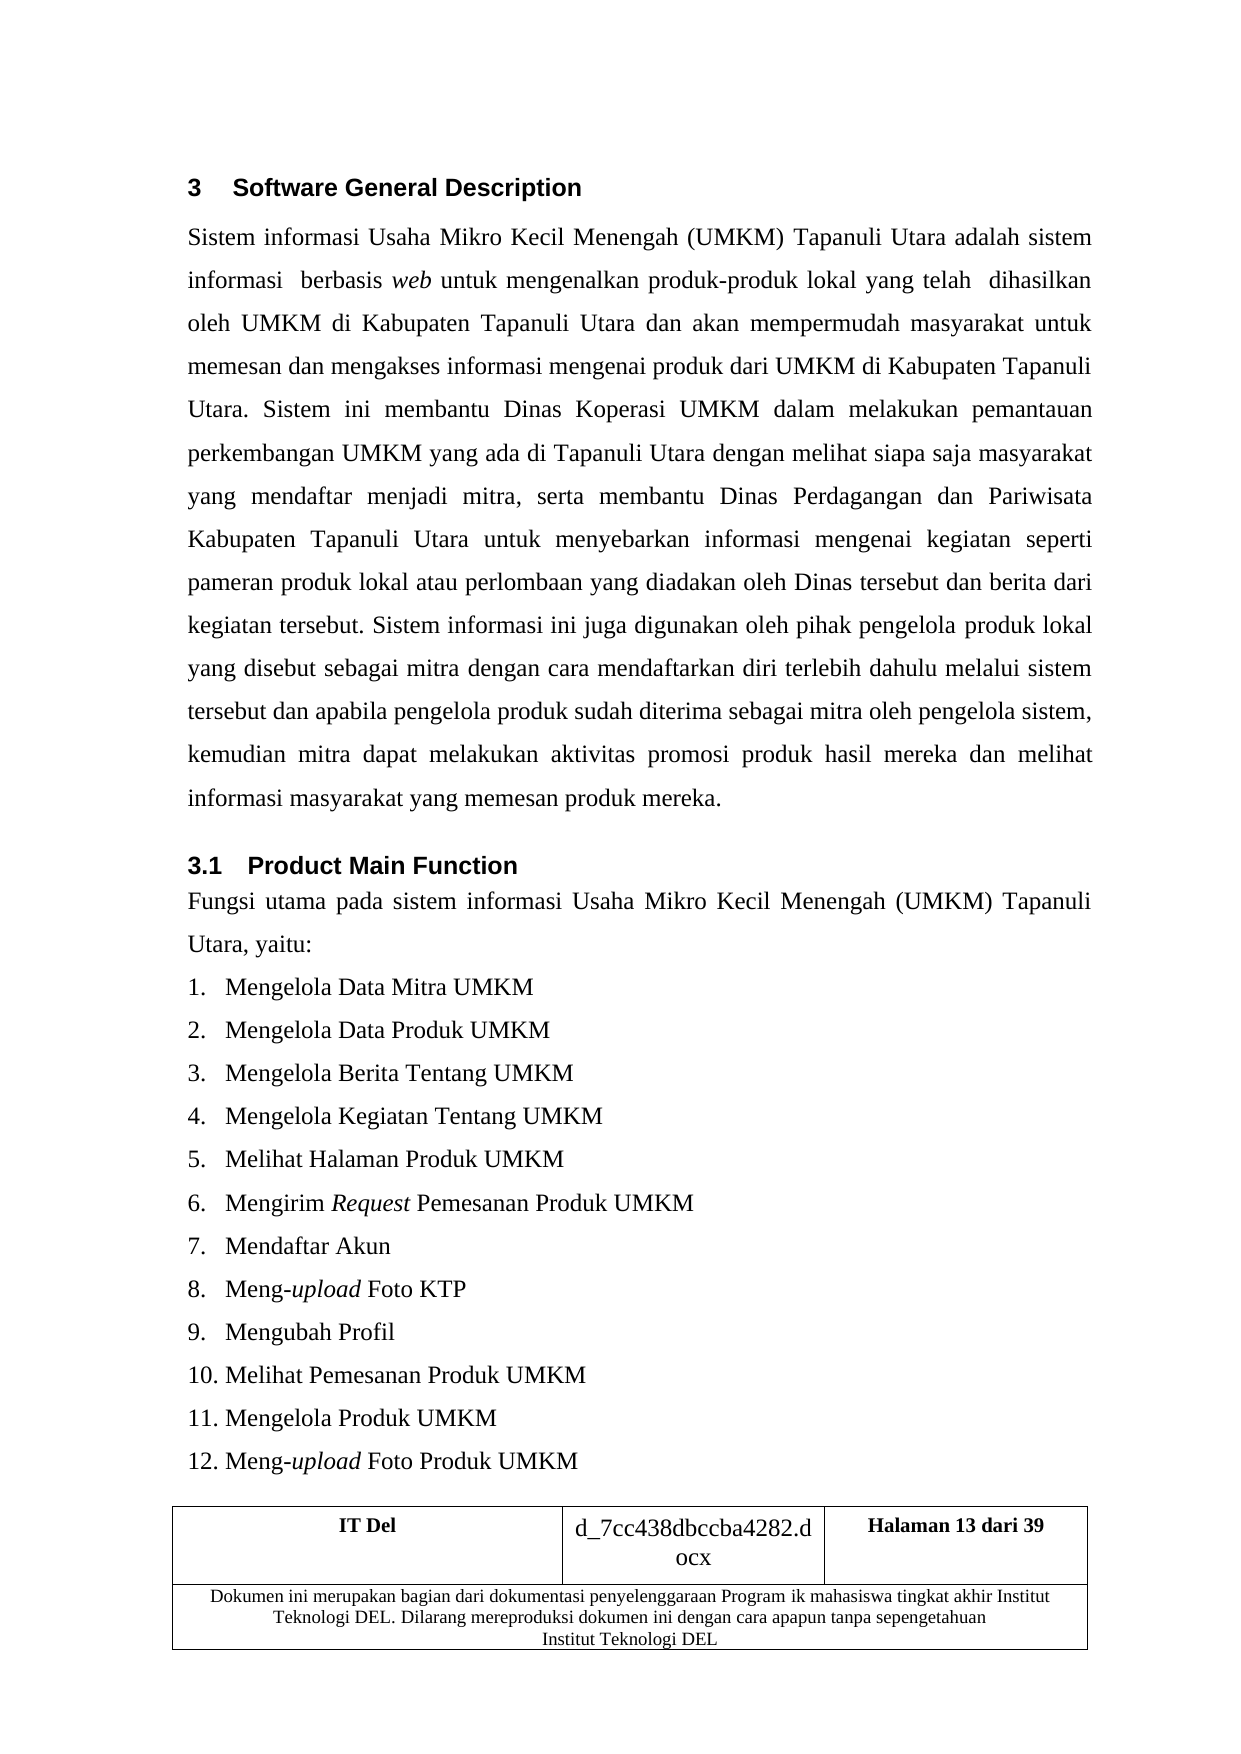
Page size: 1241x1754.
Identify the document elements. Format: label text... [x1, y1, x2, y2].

list Melihat Pemesanan Produk UMKM [187, 1360, 1092, 1389]
list Meng-upload Foto Produk UMKM [187, 1446, 1092, 1475]
list Mengubah Profil [187, 1317, 1092, 1346]
list Mengelola Berita Tentang UMKM [187, 1058, 1092, 1087]
text Sistem informasi Usaha Mikro Kecil Menengah (UMKM) Tapanuli Utara adalah sistem informasi berbasis web untuk mengenalkan produk-produk lokal yang telah dihasilkan oleh UMKM di Kabupaten Tapanuli Utara dan akan mempermudah masyarakat untuk memesan dan mengakses informasi mengenai produk dari UMKM di Kabupaten Tapanuli Utara. Sistem ini membantu Dinas Koperasi UMKM dalam melakukan pemantauan perkembangan UMKM yang ada di Tapanuli Utara dengan melihat siapa saja masyarakat yang mendaftar menjadi mitra, serta membantu Dinas Perdagangan dan Pariwisata Kabupaten Tapanuli Utara untuk menyebarkan informasi mengenai kegiatan seperti pameran produk lokal atau perlombaan yang diadakan oleh Dinas tersebut dan berita dari kegiatan tersebut. Sistem informasi ini juga digunakan oleh pihak pengelola produk lokal yang disebut sebagai mitra dengan cara mendaftarkan diri terlebih dahulu melalui sistem tersebut dan apabila pengelola produk sudah diterima sebagai mitra oleh pengelola sistem, kemudian mitra dapat melakukan aktivitas promosi produk hasil mereka dan melihat informasi masyarakat yang memesan produk mereka. [187, 222, 1092, 811]
list Mengelola Data Produk UMKM [187, 1015, 1092, 1044]
list Mengelola Data Mitra UMKM [187, 972, 1092, 1001]
subtitle Software General Description [187, 173, 1092, 201]
list Meng-upload Foto KTP [187, 1274, 1092, 1303]
list Mengelola Produk UMKM [187, 1403, 1092, 1432]
list Mengelola Kegiatan Tentang UMKM [187, 1101, 1092, 1130]
subtitle Product Main Function [187, 851, 1092, 879]
text Fungsi utama pada sistem informasi Usaha Mikro Kecil Menengah (UMKM) Tapanuli Utara, yaitu: [187, 886, 1092, 958]
list Mengirim Request Pemesanan Produk UMKM [187, 1188, 1092, 1216]
list Melihat Halaman Produk UMKM [187, 1144, 1092, 1173]
list Mendaftar Akun [187, 1231, 1092, 1259]
